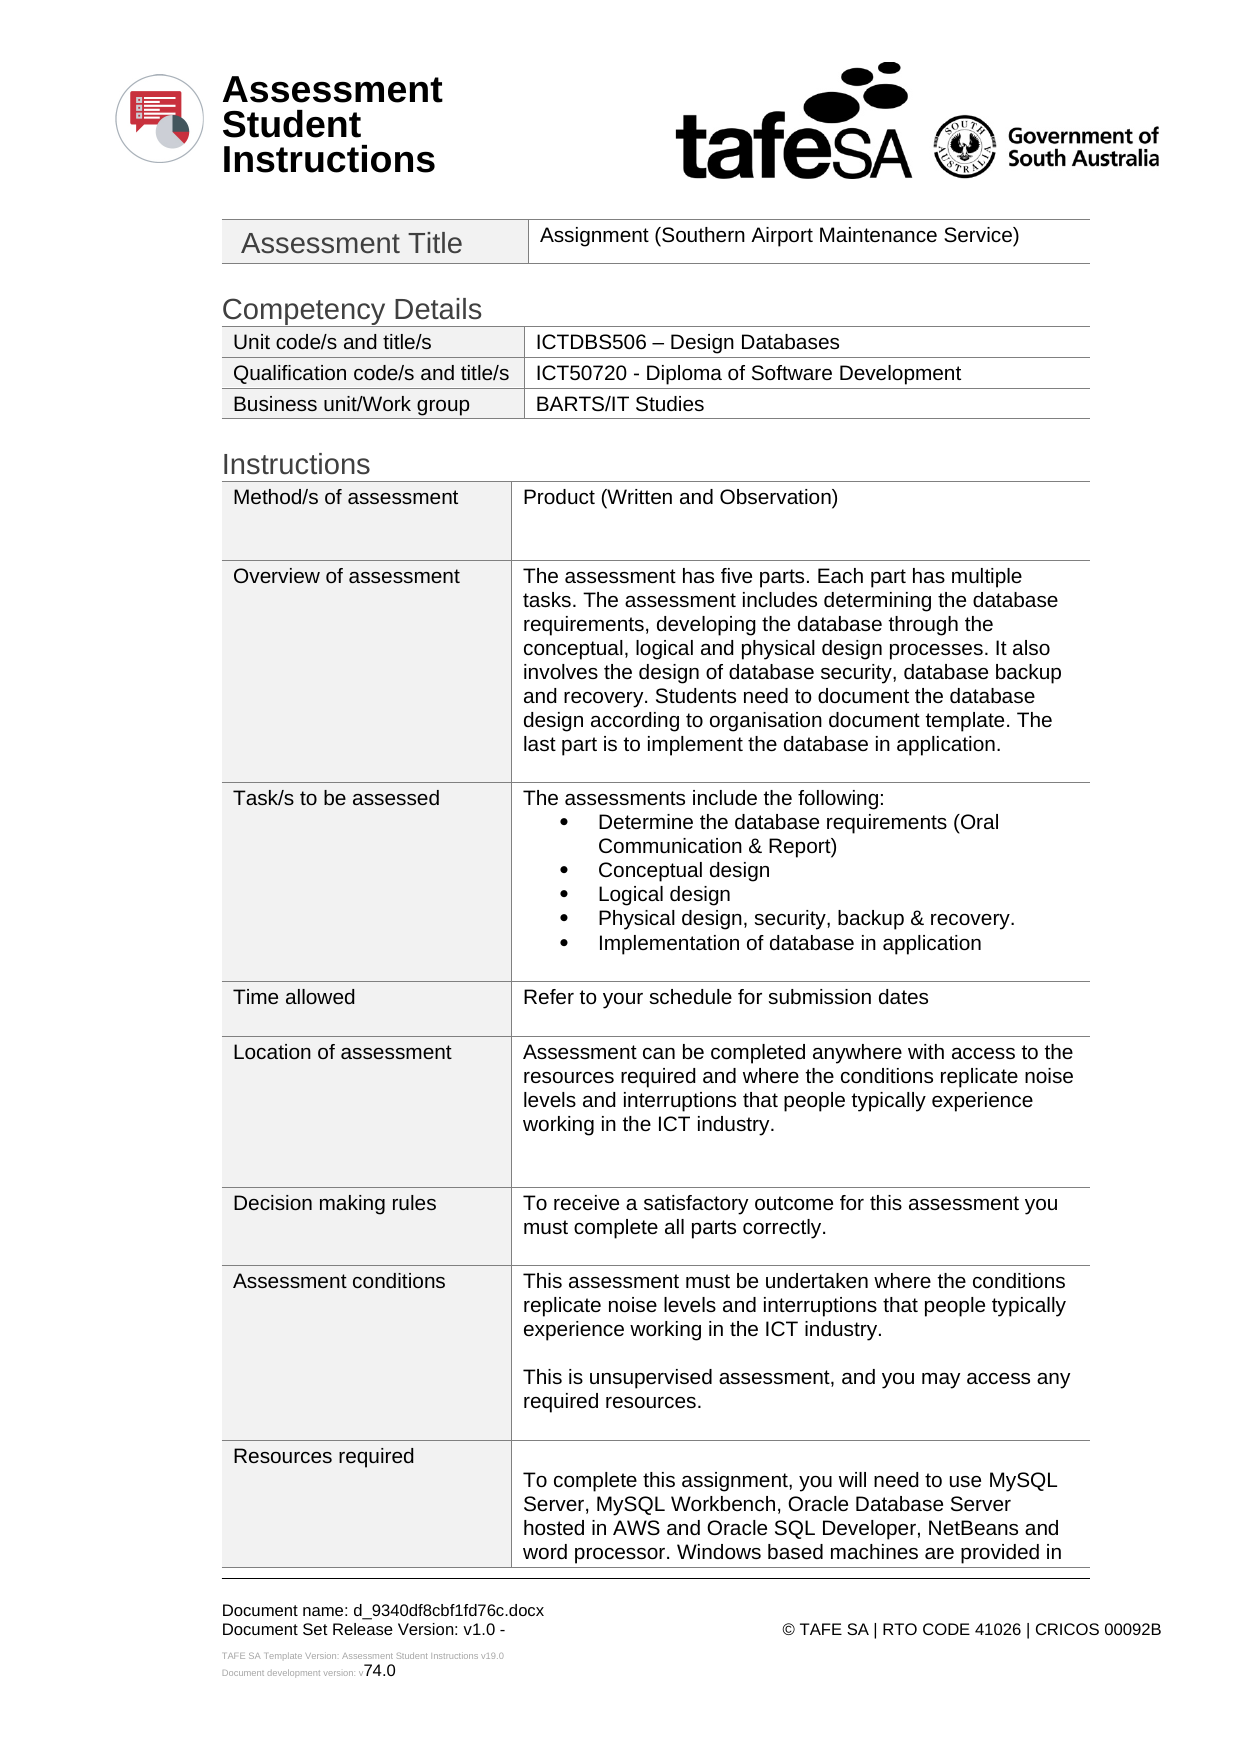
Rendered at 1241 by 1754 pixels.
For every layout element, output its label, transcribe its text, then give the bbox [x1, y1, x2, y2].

table_cell Refer to your schedule for submission dates [512, 982, 1090, 1036]
table_cell Qualification code/s and title/s [222, 358, 524, 387]
table_cell To receive a satisfactory outcome for this assessment you must complete all parts correctly. [512, 1188, 1090, 1265]
table_cell Assessment conditions [222, 1266, 511, 1440]
table_cell Time allowed [222, 982, 511, 1036]
picture [115, 74, 204, 163]
table_header Product (Written and Observation) [512, 482, 1090, 560]
table_cell Task/s to be assessed [222, 783, 511, 981]
table_cell This assessment must be undertaken where the conditions replicate noise levels and interruptions that people typically experience working in the ICT industry. This is unsupervised assessment, and you may access any required resources. [512, 1266, 1090, 1440]
table_cell Business unit/Work group [222, 389, 524, 418]
table_cell ICT50720 - Diploma of Software Development [525, 358, 1090, 387]
table_cell Decision making rules [222, 1188, 511, 1265]
table_header Assignment (Southern Airport Maintenance Service) [529, 220, 1090, 263]
subtitle Competency Details [222, 292, 1090, 326]
table_cell Assessment can be completed anywhere with access to the resources required and where the conditions replicate noise levels and interruptions that people typically experience working in the ICT industry. [512, 1037, 1090, 1187]
table_cell The assessments include the following: Determine the database requirements (Oral Communication & Report) Conceptual design Logical design Physical design, security, backup & recovery. Implementation of database in application [512, 783, 1090, 981]
subtitle Instructions [222, 447, 1090, 481]
table_cell Resources required [222, 1441, 511, 1567]
table_header Method/s of assessment [222, 482, 511, 560]
picture [675, 62, 1159, 179]
table_header Unit code/s and title/s [222, 327, 524, 357]
table_cell Location of assessment [222, 1037, 511, 1187]
table_header Assessment Title [222, 220, 528, 263]
table_cell BARTS/IT Studies [525, 389, 1090, 418]
table_cell Overview of assessment [222, 561, 511, 782]
table_cell The assessment has five parts. Each part has multiple tasks. The assessment includes determining the database requirements, developing the database through the conceptual, logical and physical design processes. It also involves the design of database security, database backup and recovery. Students need to document the database design according to organisation document template. The last part is to implement the database in application. [512, 561, 1090, 782]
table_header ICTDBS506 – Design Databases [525, 327, 1090, 357]
